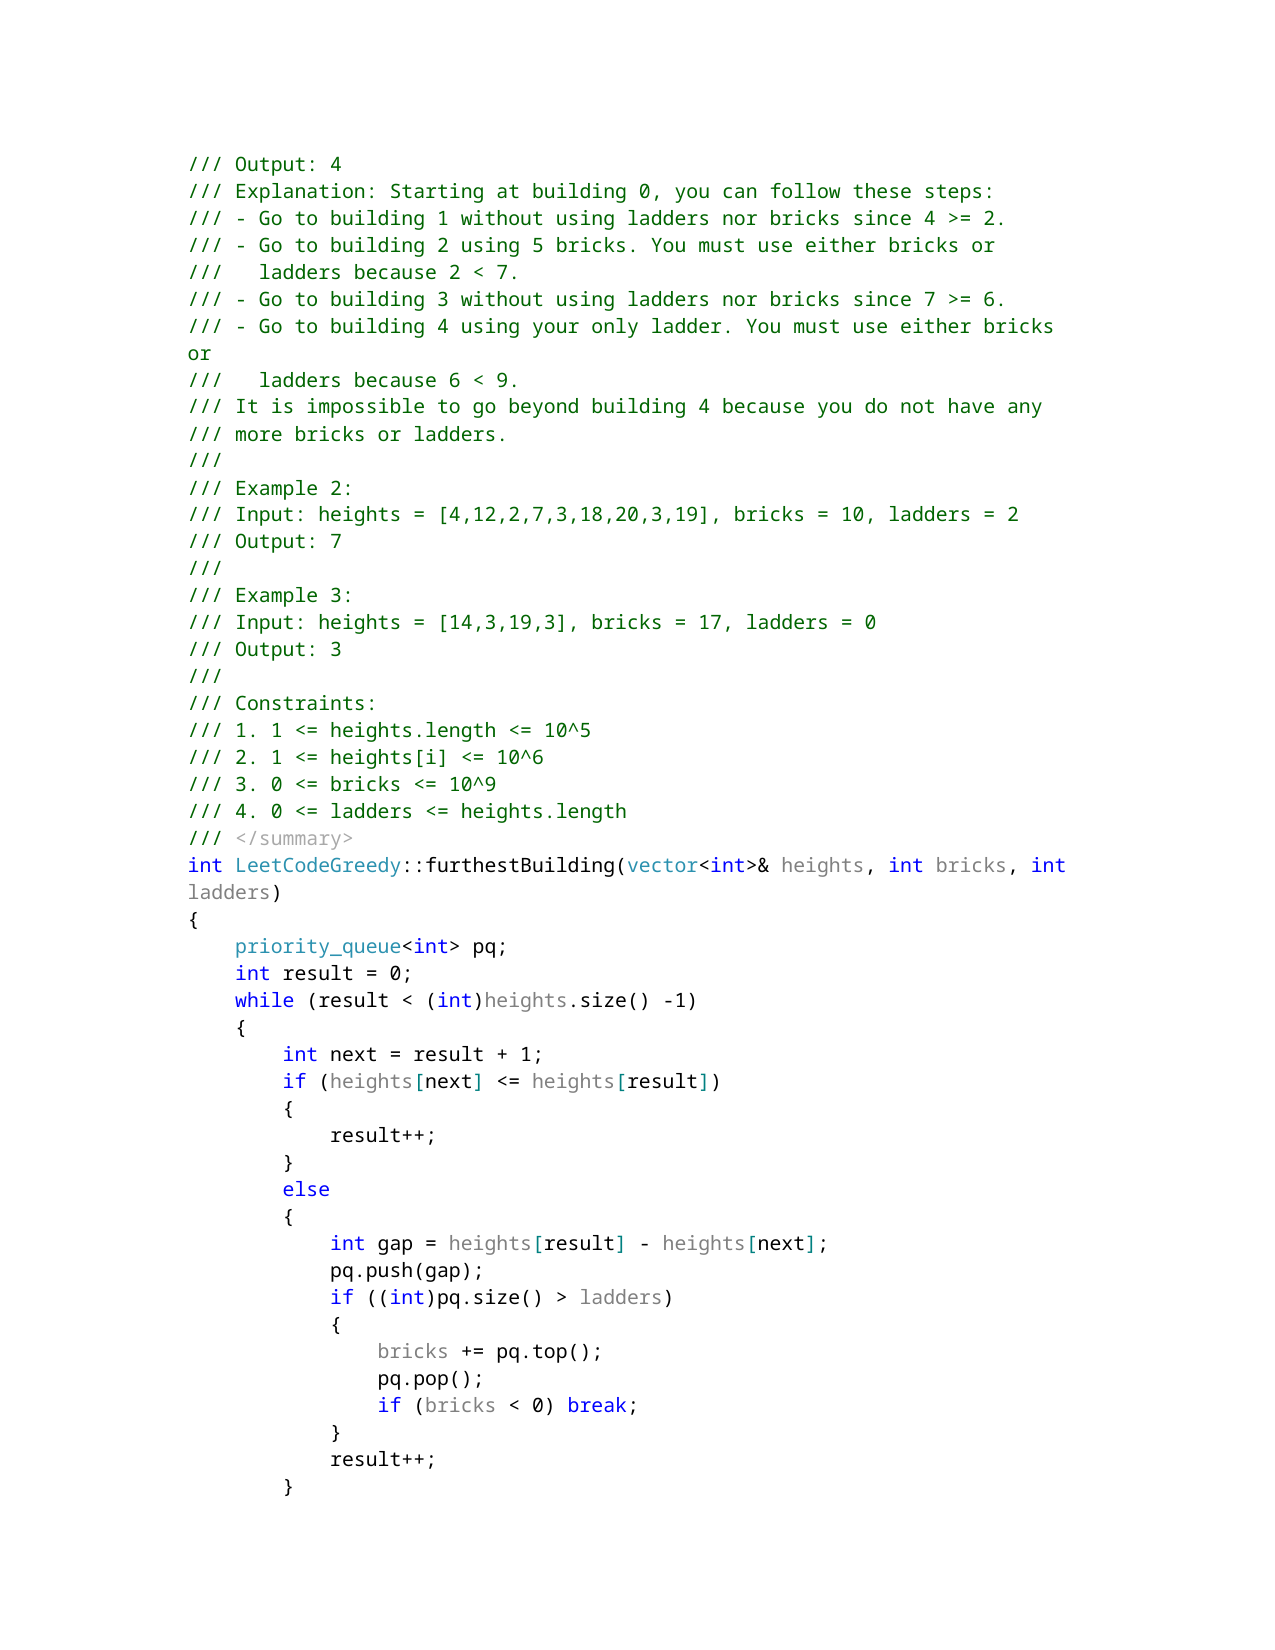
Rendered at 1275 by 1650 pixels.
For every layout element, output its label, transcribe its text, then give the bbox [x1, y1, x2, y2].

text int gap = heights[result] - heights[next]; [187, 1229, 1087, 1256]
text /// - Go to building 4 using your only ladder. You must use either bricks or [187, 312, 1087, 366]
text { [187, 1013, 1087, 1040]
text /// - Go to building 1 without using ladders nor bricks since 4 >= 2. [187, 204, 1087, 231]
text { [187, 1202, 1087, 1229]
text { [187, 905, 1087, 932]
text /// [187, 555, 1087, 582]
text /// </summary> [187, 824, 1087, 851]
text { [187, 1094, 1087, 1121]
text /// Output: 3 [187, 636, 1087, 663]
text /// Input: heights = [14,3,19,3], bricks = 17, ladders = 0 [187, 609, 1087, 636]
text /// It is impossible to go beyond building 4 because you do not have any [187, 393, 1087, 420]
text else [187, 1175, 1087, 1202]
text /// ladders because 6 < 9. [187, 366, 1087, 393]
text int LeetCodeGreedy::furthestBuilding(vector<int>& heights, int bricks, int ladders) [187, 851, 1087, 905]
text if (bricks < 0) break; [187, 1391, 1087, 1418]
text /// Output: 4 [187, 150, 1087, 177]
text /// Constraints: [187, 689, 1087, 717]
text /// [187, 663, 1087, 689]
text /// 2. 1 <= heights[i] <= 10^6 [187, 743, 1087, 771]
text result++; [187, 1121, 1087, 1148]
text priority_queue<int> pq; [187, 932, 1087, 959]
text int next = result + 1; [187, 1040, 1087, 1067]
text if (heights[next] <= heights[result]) [187, 1067, 1087, 1094]
text /// Explanation: Starting at building 0, you can follow these steps: [187, 177, 1087, 204]
text } [187, 1472, 1087, 1499]
text } [187, 1148, 1087, 1175]
text /// Example 3: [187, 582, 1087, 609]
text /// - Go to building 2 using 5 bricks. You must use either bricks or [187, 231, 1087, 258]
text } [187, 1418, 1087, 1445]
text pq.pop(); [187, 1364, 1087, 1391]
text /// [187, 447, 1087, 474]
text /// Output: 7 [187, 528, 1087, 555]
text /// - Go to building 3 without using ladders nor bricks since 7 >= 6. [187, 285, 1087, 312]
text { [187, 1310, 1087, 1337]
text /// Input: heights = [4,12,2,7,3,18,20,3,19], bricks = 10, ladders = 2 [187, 501, 1087, 528]
text result++; [187, 1445, 1087, 1472]
text bricks += pq.top(); [187, 1337, 1087, 1364]
text int result = 0; [187, 959, 1087, 986]
text /// 3. 0 <= bricks <= 10^9 [187, 771, 1087, 797]
text /// ladders because 2 < 7. [187, 258, 1087, 285]
text /// 1. 1 <= heights.length <= 10^5 [187, 717, 1087, 743]
text pq.push(gap); [187, 1256, 1087, 1283]
text /// more bricks or ladders. [187, 420, 1087, 447]
text /// Example 2: [187, 474, 1087, 501]
text if ((int)pq.size() > ladders) [187, 1283, 1087, 1310]
text /// 4. 0 <= ladders <= heights.length [187, 797, 1087, 824]
text while (result < (int)heights.size() -1) [187, 986, 1087, 1013]
